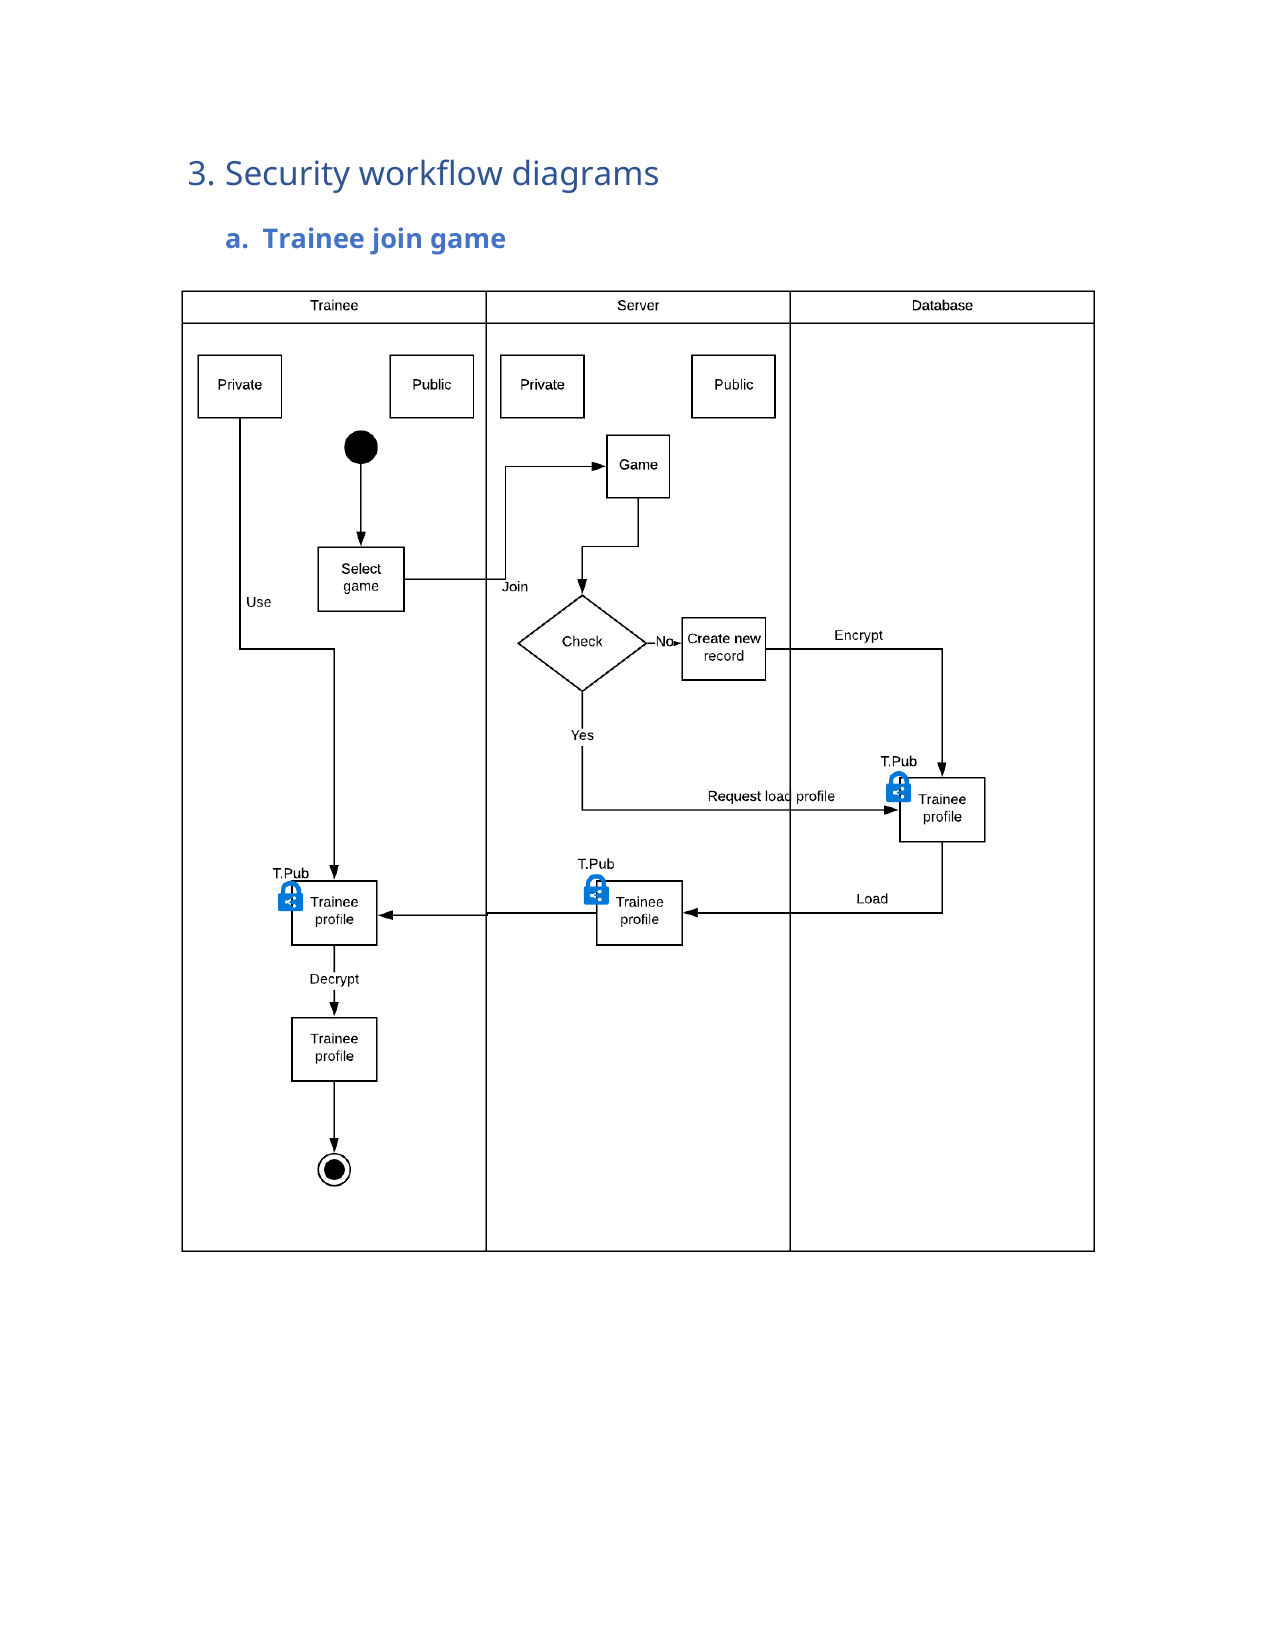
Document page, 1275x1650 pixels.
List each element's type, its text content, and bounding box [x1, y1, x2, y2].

subtitle Trainee join game [225, 220, 1125, 257]
picture [150, 259, 1125, 1283]
subtitle Security workflow diagrams [187, 150, 1125, 195]
